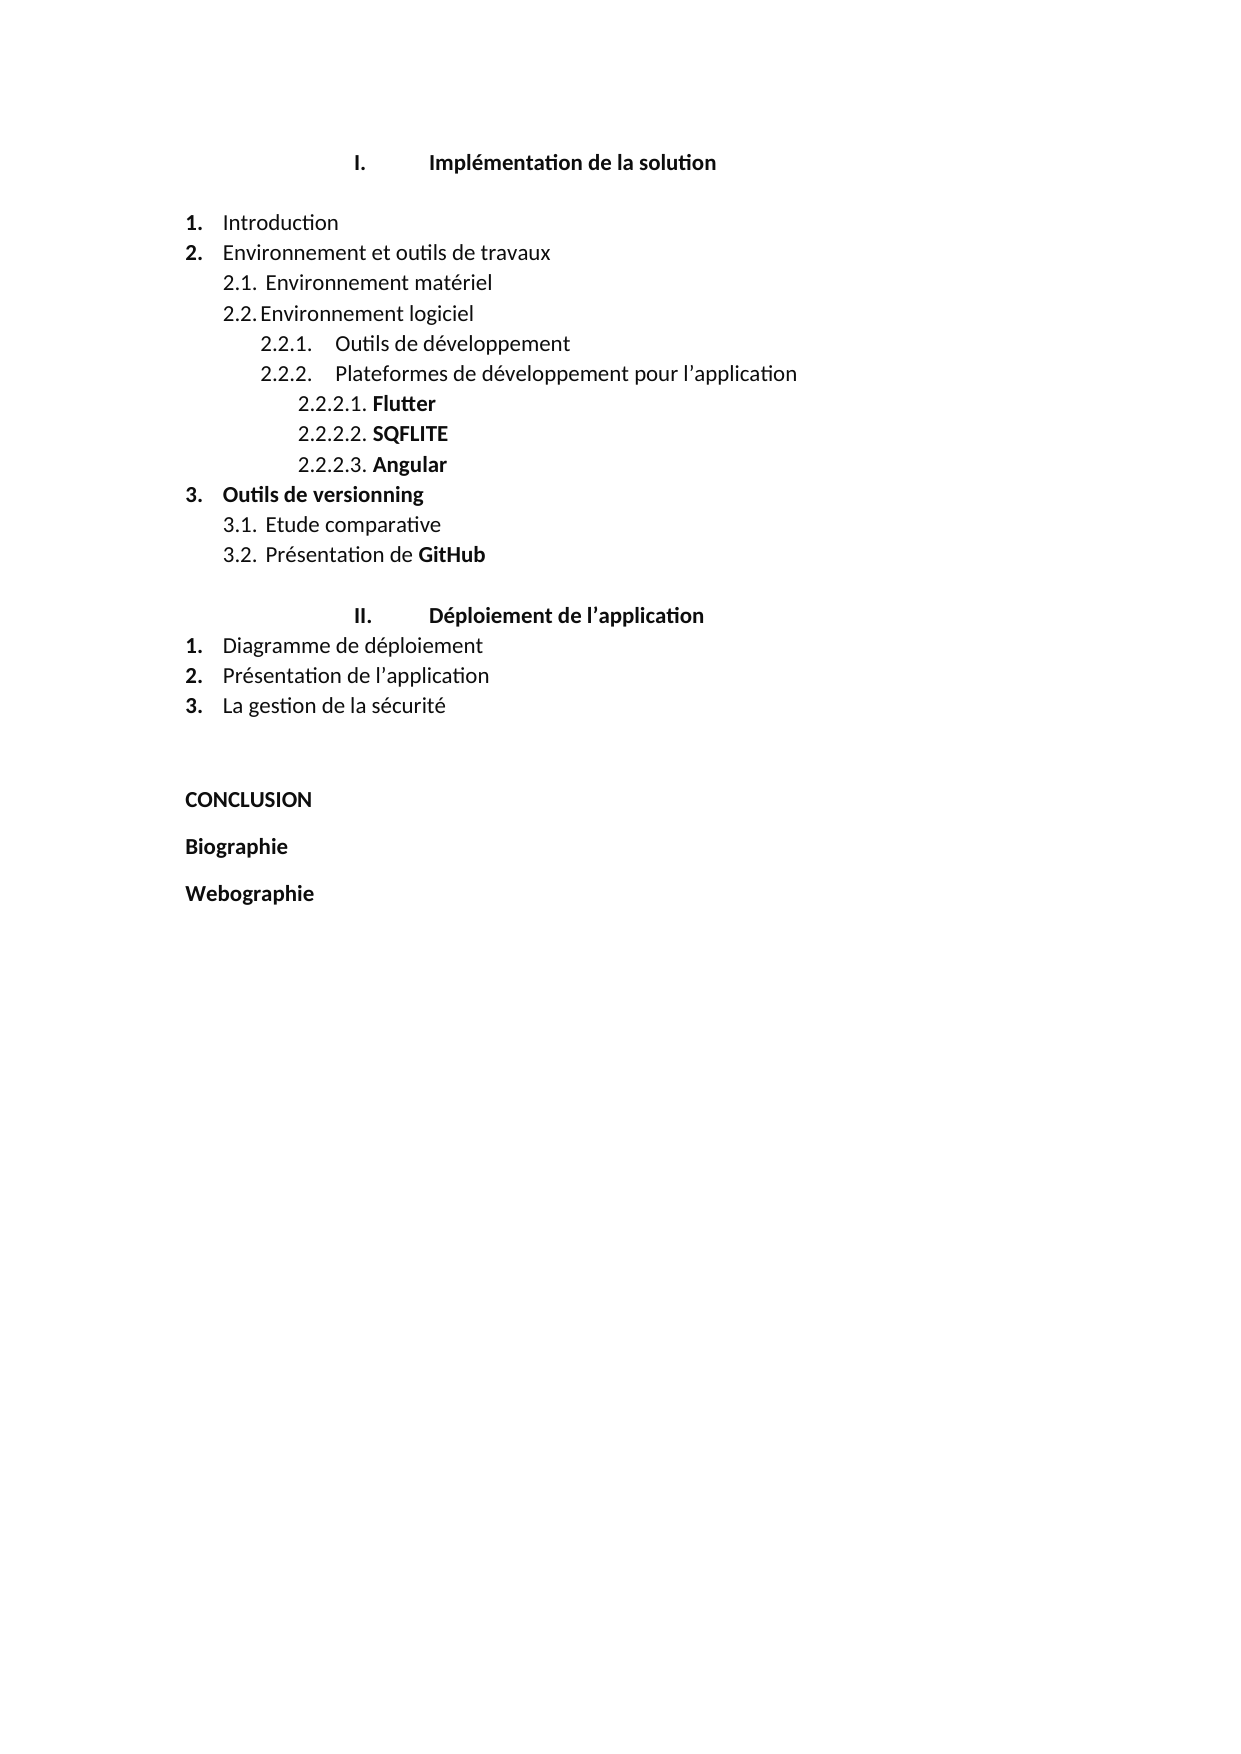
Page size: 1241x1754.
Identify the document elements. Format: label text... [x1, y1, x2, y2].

list Etude comparative [223, 510, 1093, 538]
text CONCLUSION [185, 785, 1093, 813]
text Webographie [185, 879, 1093, 907]
list Outils de développement [260, 329, 1093, 357]
list Flutter [298, 389, 1093, 417]
list La gestion de la sécurité [185, 691, 1093, 719]
list Implémentation de la solution [354, 148, 1093, 176]
list Environnement matériel [223, 268, 1093, 296]
list SQFLITE [298, 419, 1093, 447]
list Environnement logiciel [223, 299, 1093, 327]
text Biographie [185, 832, 1093, 860]
list Présentation de l’application [185, 661, 1093, 689]
list Déploiement de l’application [354, 601, 1093, 629]
list Plateformes de développement pour l’application [260, 359, 1093, 387]
list Angular [298, 450, 1093, 478]
list Environnement et outils de travaux [185, 238, 1093, 266]
list Introduction [185, 208, 1093, 236]
list Diagramme de déploiement [185, 631, 1093, 659]
list Outils de versionning [185, 480, 1093, 508]
list Présentation de GitHub [223, 540, 1093, 568]
